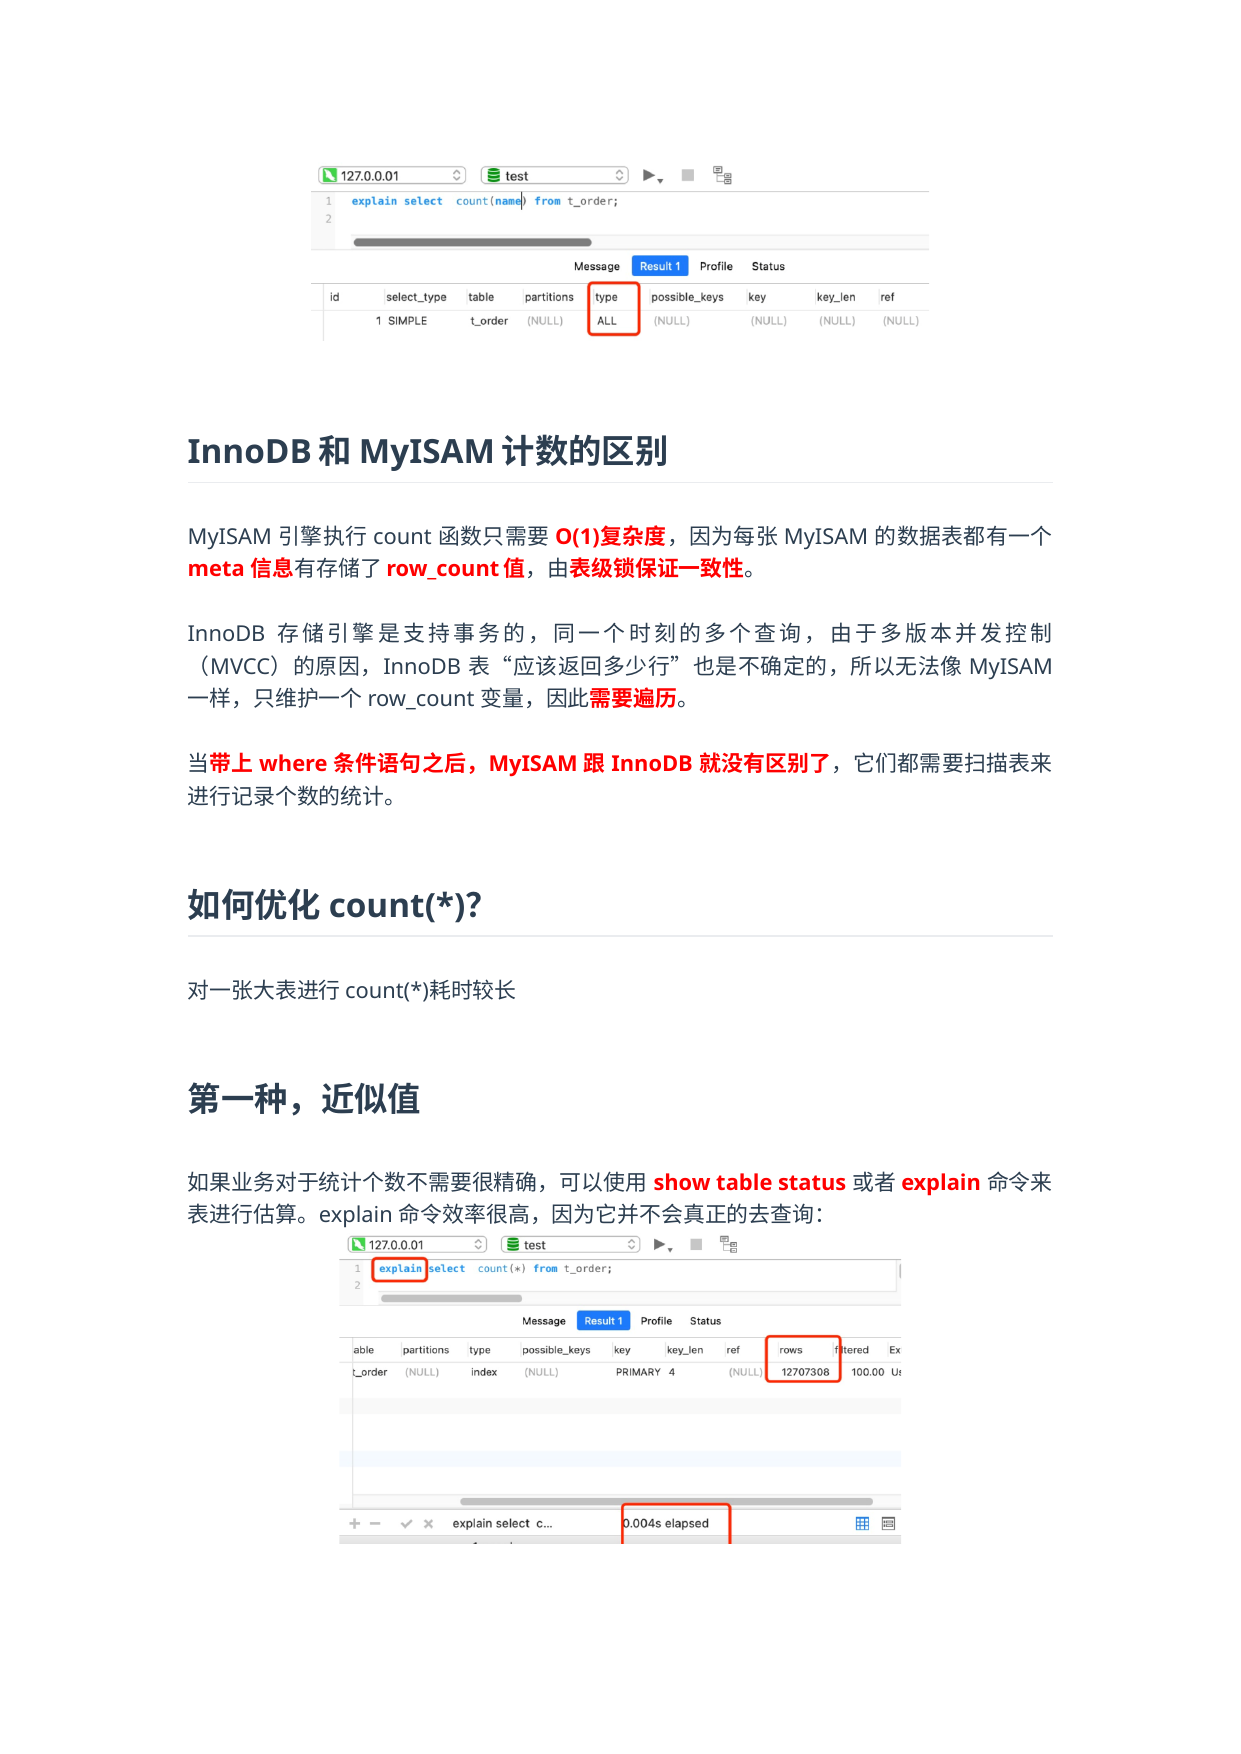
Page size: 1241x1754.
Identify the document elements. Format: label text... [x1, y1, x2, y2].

text 对一张大表进行count(*)耗时较长 [187, 972, 1053, 1005]
text MyISAM 引擎执行 count 函数只需要 O(1)复杂度，因为每张 MyISAM 的数据表都有一个 meta 信息有存储了row_count值，由表级锁保证一致性。 [187, 518, 1053, 583]
text 如果业务对于统计个数不需要很精确，可以使用 show table status 或者 explain 命令来表进行估算。explain 命令效率很高，因为它并不会真正的去查询： [187, 1164, 1053, 1229]
subtitle InnoDB和MyISAM计数的区别 [187, 417, 1053, 483]
picture [311, 162, 930, 341]
subtitle 第一种，近似值 [187, 1064, 1053, 1129]
subtitle 如何优化 count(*)？ [187, 871, 1053, 937]
text InnoDB 存储引擎是支持事务的，同一个时刻的多个查询，由于多版本并发控制（MVCC）的原因，InnoDB 表“应该返回多少行”也是不确定的，所以无法像 MyISAM一样，只维护一个 row_count 变量，因此需要遍历。 [187, 616, 1053, 713]
text 当带上 where 条件语句之后，MyISAM 跟 InnoDB 就没有区别了，它们都需要扫描表来进行记录个数的统计。 [187, 746, 1053, 811]
picture [339, 1229, 902, 1544]
